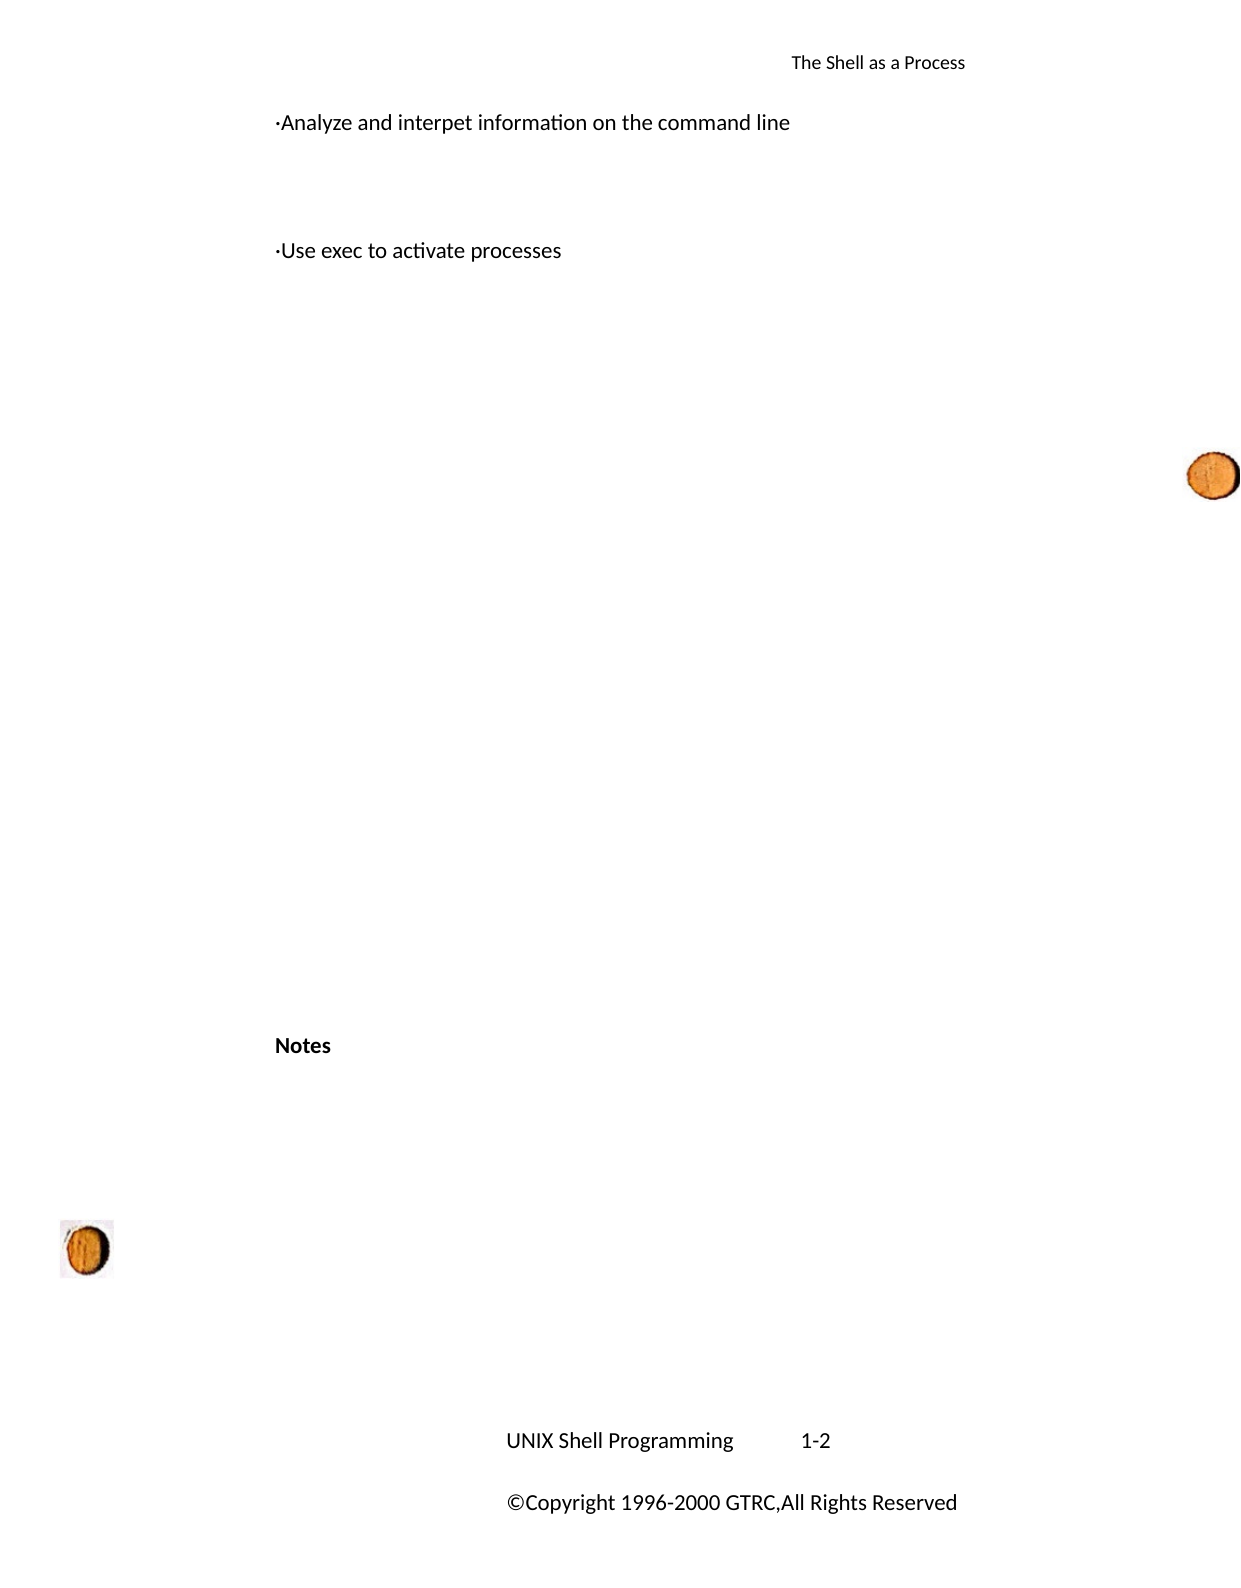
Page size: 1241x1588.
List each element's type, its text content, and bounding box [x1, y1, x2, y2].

picture [58, 1218, 115, 1279]
text ·Use exec to activate processes [275, 236, 965, 264]
text ·Analyze and interpet information on the command line [275, 108, 965, 136]
picture [1181, 447, 1240, 502]
text Notes [275, 1031, 965, 1059]
